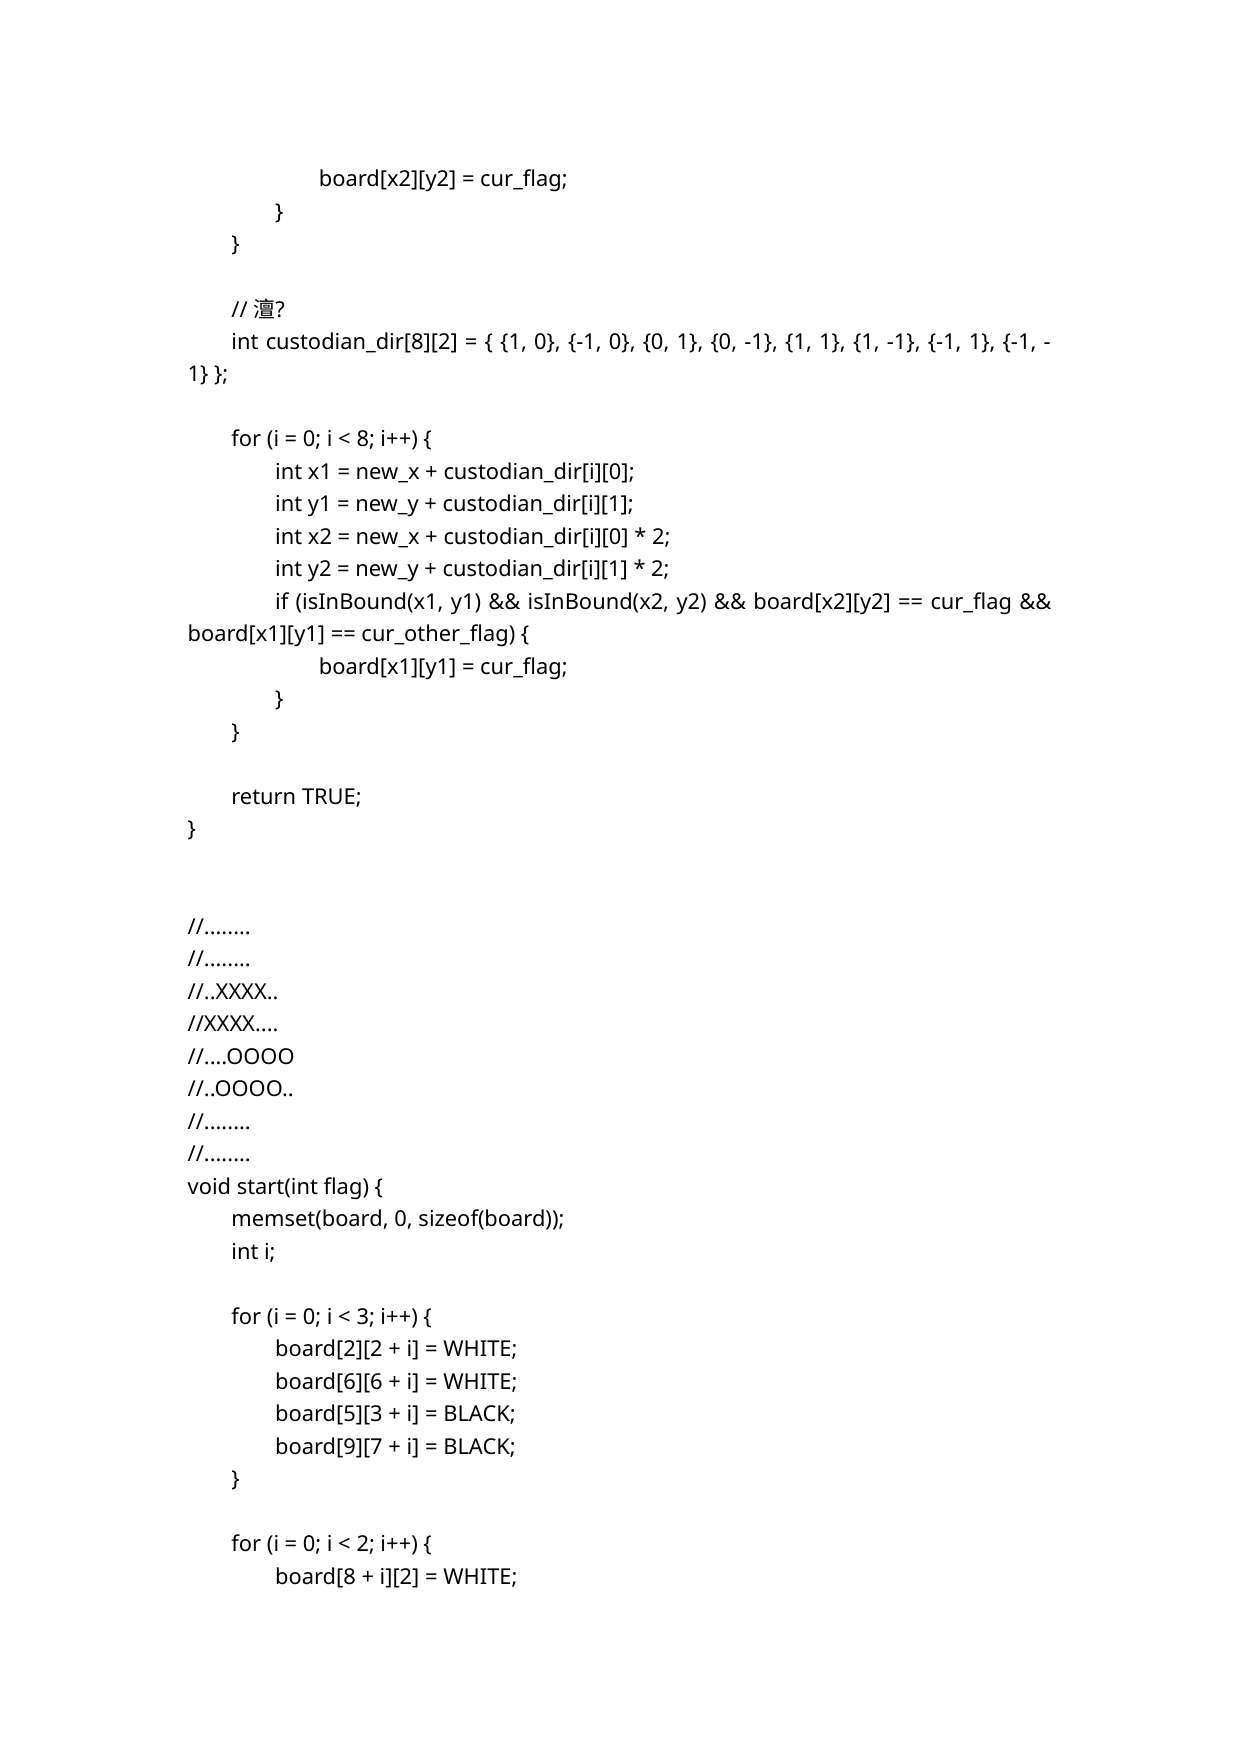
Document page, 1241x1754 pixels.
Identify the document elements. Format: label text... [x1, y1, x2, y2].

text for (i = 0; i < 8; i++) { [187, 422, 1053, 454]
text int x2 = new_x + custodian_dir[i][0] * 2; [187, 519, 1053, 552]
text memset(board, 0, sizeof(board)); [187, 1202, 1053, 1234]
text board[x2][y2] = cur_flag; [187, 162, 1053, 194]
text board[8 + i][2] = WHITE; [187, 1559, 1053, 1592]
text //........ [187, 942, 1053, 974]
text if (isInBound(x1, y1) && isInBound(x2, y2) && board[x2][y2] == cur_flag && board[x1][y1] == cur_other_flag) { [187, 584, 1053, 649]
text //........ [187, 1104, 1053, 1137]
text } [187, 682, 1053, 714]
text for (i = 0; i < 3; i++) { [187, 1299, 1053, 1332]
text } [187, 812, 1053, 844]
text //........ [187, 909, 1053, 942]
text int i; [187, 1234, 1053, 1267]
text void start(int flag) { [187, 1169, 1053, 1202]
text board[2][2 + i] = WHITE; [187, 1332, 1053, 1364]
text int y1 = new_y + custodian_dir[i][1]; [187, 487, 1053, 519]
text //XXXX.... [187, 1007, 1053, 1039]
text } [187, 1462, 1053, 1494]
text //....OOOO [187, 1039, 1053, 1072]
text for (i = 0; i < 2; i++) { [187, 1527, 1053, 1559]
text } [187, 227, 1053, 259]
text //..OOOO.. [187, 1072, 1053, 1104]
text //........ [187, 1137, 1053, 1169]
text //..XXXX.. [187, 974, 1053, 1007]
text } [187, 714, 1053, 747]
text int x1 = new_x + custodian_dir[i][0]; [187, 454, 1053, 487]
text board[9][7 + i] = BLACK; [187, 1429, 1053, 1462]
text board[x1][y1] = cur_flag; [187, 649, 1053, 682]
text int custodian_dir[8][2] = { {1, 0}, {-1, 0}, {0, 1}, {0, -1}, {1, 1}, {1, -1}, {-1, 1}, {-1, -1} }; [187, 324, 1053, 389]
text } [187, 194, 1053, 227]
text int y2 = new_y + custodian_dir[i][1] * 2; [187, 552, 1053, 584]
text return TRUE; [187, 779, 1053, 812]
text board[6][6 + i] = WHITE; [187, 1364, 1053, 1397]
text board[5][3 + i] = BLACK; [187, 1397, 1053, 1429]
text // 澶? [187, 292, 1053, 324]
